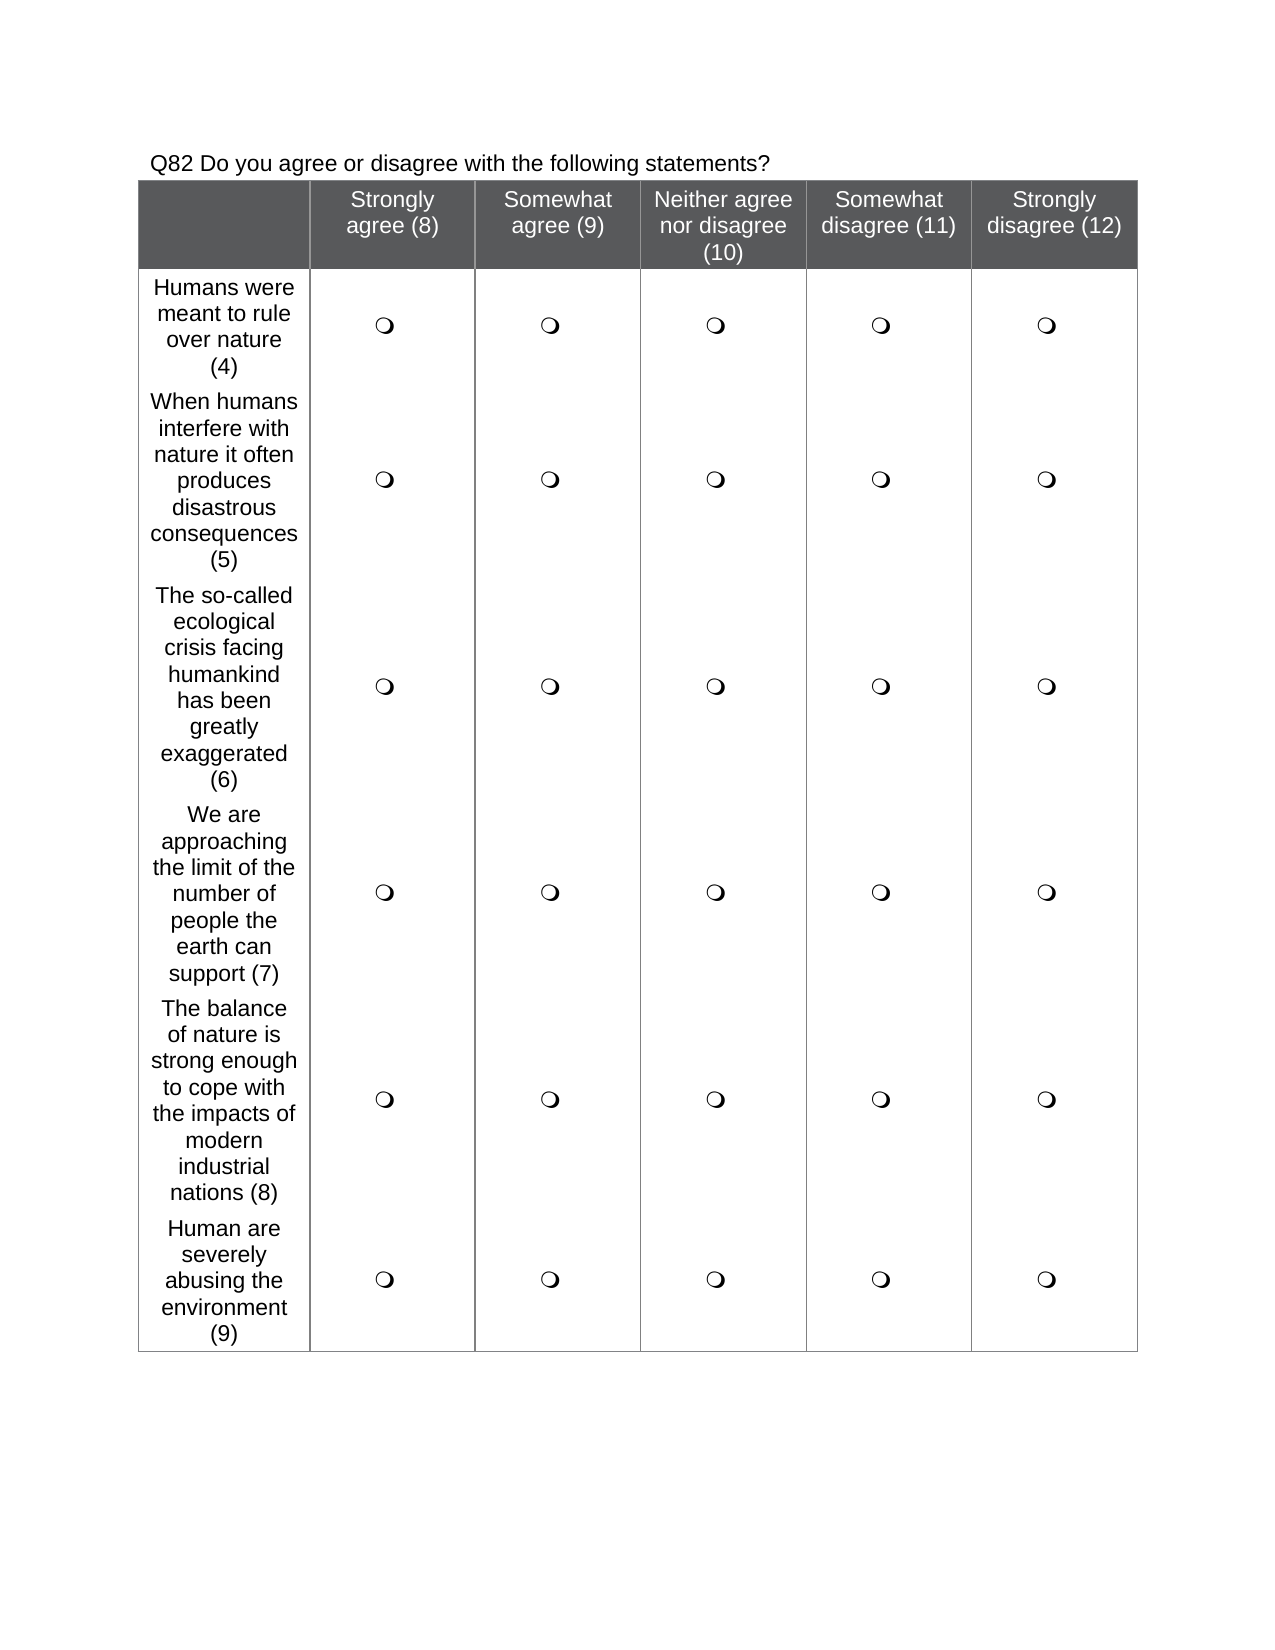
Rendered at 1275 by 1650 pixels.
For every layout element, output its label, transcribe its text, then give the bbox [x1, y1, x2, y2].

table_cell [972, 577, 1137, 797]
table_header Somewhat agree (9) [476, 181, 640, 269]
table_cell [807, 577, 971, 797]
table_cell [476, 797, 640, 990]
table_cell [972, 990, 1137, 1210]
table_header Neither agree nor disagree (10) [641, 181, 806, 269]
table_cell [311, 384, 474, 577]
table_cell [972, 269, 1137, 384]
table_cell [476, 990, 640, 1210]
table_cell [807, 1210, 971, 1351]
table_cell [476, 269, 640, 384]
table_cell We are approaching the limit of the number of people the earth can support (7) [139, 797, 309, 990]
table_header Somewhat disagree (11) [807, 181, 971, 269]
table_cell [311, 797, 474, 990]
table_cell The balance of nature is strong enough to cope with the impacts of modern industrial nations (8) [139, 990, 309, 1210]
table_cell Human are severely abusing the environment (9) [139, 1210, 309, 1351]
table_cell [807, 384, 971, 577]
table_cell [641, 269, 806, 384]
table_cell [807, 990, 971, 1210]
table_cell [972, 384, 1137, 577]
table_cell [641, 1210, 806, 1351]
table_cell [972, 797, 1137, 990]
table_cell [476, 384, 640, 577]
table_cell Humans were meant to rule over nature (4) [139, 269, 309, 384]
table_cell [807, 797, 971, 990]
table_cell The so-called ecological crisis facing humankind has been greatly exaggerated (6) [139, 577, 309, 797]
table_cell [641, 577, 806, 797]
table_header [139, 181, 309, 269]
table_cell [641, 990, 806, 1210]
table_cell [476, 1210, 640, 1351]
table_cell [311, 1210, 474, 1351]
table_header Strongly agree (8) [311, 181, 474, 269]
table_cell [476, 577, 640, 797]
table_cell [972, 1210, 1137, 1351]
table_cell When humans interfere with nature it often produces disastrous consequences (5) [139, 384, 309, 577]
table_header Strongly disagree (12) [972, 181, 1137, 269]
table_cell [641, 384, 806, 577]
table_cell [311, 577, 474, 797]
table_cell [311, 990, 474, 1210]
table_cell [641, 797, 806, 990]
table_cell [807, 269, 971, 384]
table_cell [311, 269, 474, 384]
text Q82 Do you agree or disagree with the following statements? [150, 150, 1125, 176]
